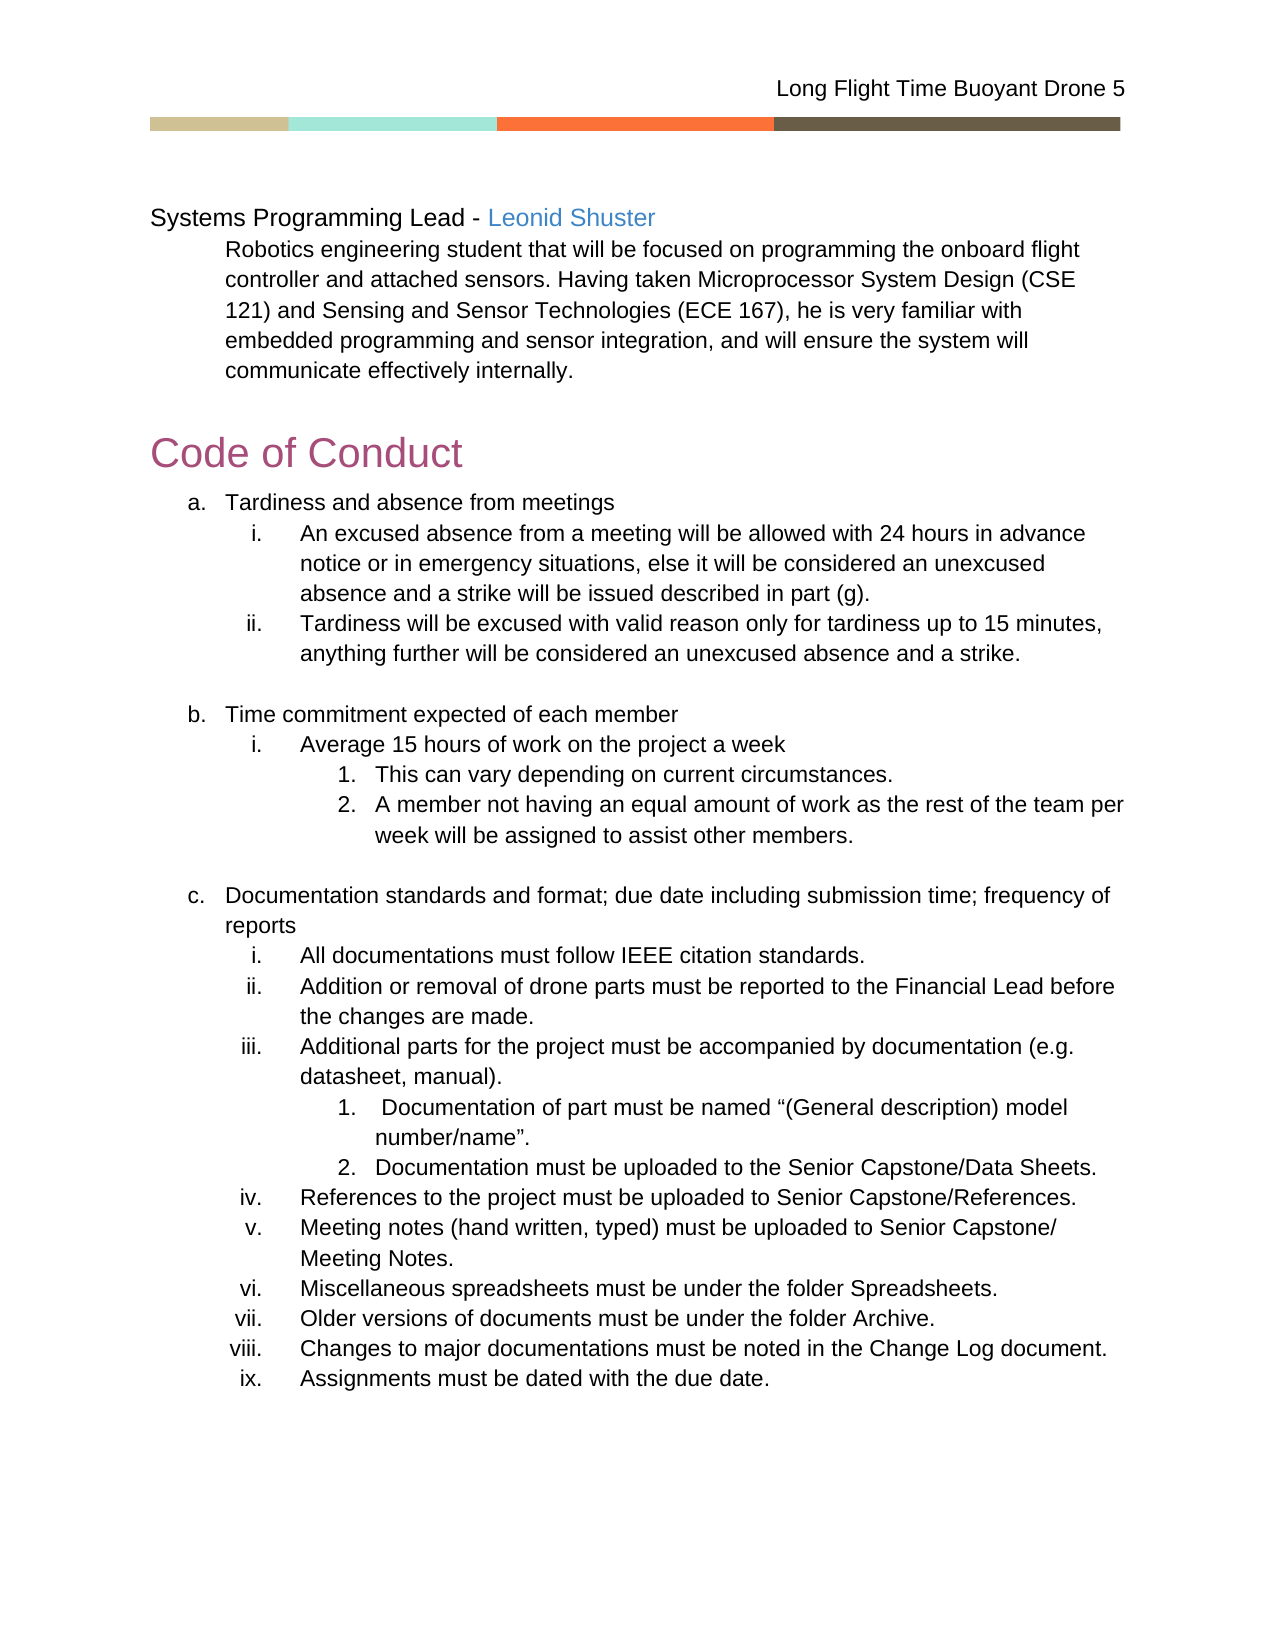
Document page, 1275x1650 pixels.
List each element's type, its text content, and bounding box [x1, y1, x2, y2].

list Tardiness will be excused with valid reason only for tardiness up to 15 minutes, anything further will be considered an unexcused absence and a strike. [262, 610, 1125, 667]
list This can vary depending on current circumstances. [337, 761, 1125, 787]
list Addition or removal of drone parts must be reported to the Financial Lead before the changes are made. [262, 973, 1125, 1029]
list Average 15 hours of work on the project a week [262, 731, 1125, 757]
list All documentations must follow IEEE citation standards. [262, 942, 1125, 969]
list Older versions of documents must be under the folder Archive. [262, 1305, 1125, 1331]
list References to the project must be uploaded to Senior Capstone/References. [262, 1184, 1125, 1210]
list Changes to major documentations must be noted in the Change Log document. [262, 1335, 1125, 1361]
list Documentation of part must be named “(General description) model number/name”. [337, 1093, 1125, 1150]
list Documentation standards and format; due date including submission time; frequency of reports [187, 882, 1125, 938]
list Meeting notes (hand written, typed) must be uploaded to Senior Capstone/ Meeting Notes. [262, 1214, 1125, 1271]
list Additional parts for the project must be accompanied by documentation (e.g. datasheet, manual). [262, 1033, 1125, 1089]
picture [150, 117, 1121, 131]
text Systems Programming Lead - Leonid Shuster [150, 203, 1125, 232]
list Tardiness and absence from meetings [187, 489, 1125, 516]
list A member not having an equal amount of work as the rest of the team per week will be assigned to assist other members. [337, 791, 1125, 848]
list An excused absence from a meeting will be allowed with 24 hours in advance notice or in emergency situations, else it will be considered an unexcused absence and a strike will be issued described in part (g). [262, 519, 1125, 606]
list Miscellaneous spreadsheets must be under the folder Spreadsheets. [262, 1275, 1125, 1301]
text Robotics engineering student that will be focused on programming the onboard flight controller and attached sensors. Having taken Microprocessor System Design (CSE 121) and Sensing and Sensor Technologies (ECE 167), he is very familiar with embedded programming and sensor integration, and will ensure the system will communicate effectively internally. [225, 236, 1125, 383]
list Time commitment expected of each member [187, 701, 1125, 727]
subtitle Code of Conduct [150, 429, 1125, 477]
list Documentation must be uploaded to the Senior Capstone/Data Sheets. [337, 1154, 1125, 1180]
list Assignments must be dated with the due date. [262, 1365, 1125, 1392]
